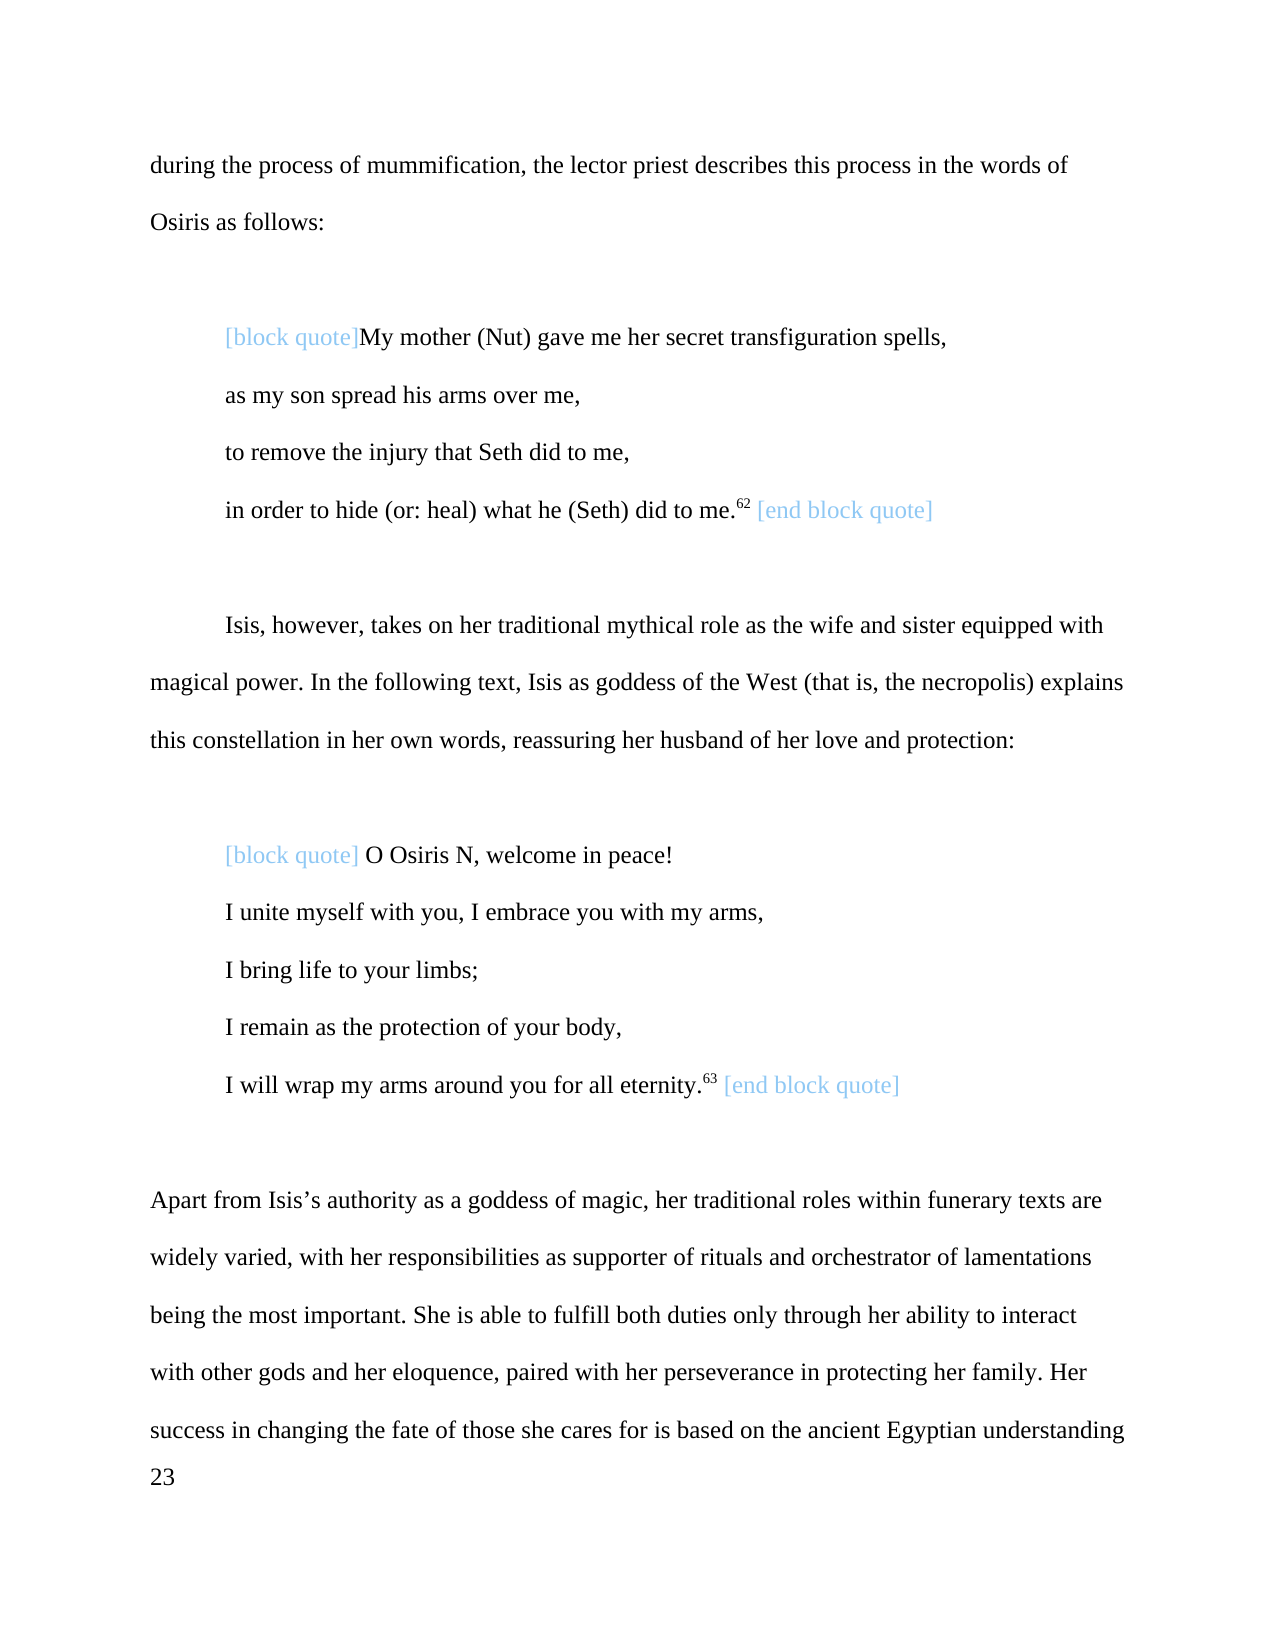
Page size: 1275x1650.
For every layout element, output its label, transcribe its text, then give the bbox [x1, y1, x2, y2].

text I remain as the protection of your body, [225, 1012, 1125, 1041]
text to remove the injury that Seth did to me, [225, 437, 1125, 466]
text Isis, however, takes on her traditional mythical role as the wife and sister equipped with magical power. In the following text, Isis as goddess of the West (that is, the necropolis) explains this constellation in her own words, reassuring her husband of her love and protection: [150, 610, 1125, 754]
text I will wrap my arms around you for all eternity. [end block quote] [225, 1070, 1125, 1099]
text as my son spread his arms over me, [225, 380, 1125, 409]
text [block quote]My mother (Nut) gave me her secret transfiguration spells, [225, 322, 1125, 351]
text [150, 150, 1125, 236]
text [150, 1185, 1125, 1444]
text I bring life to your limbs; [225, 955, 1125, 984]
text [block quote] O Osiris N, welcome in peace! [225, 840, 1125, 869]
text in order to hide (or: heal) what he (Seth) did to me. [end block quote] [225, 495, 1125, 524]
text I unite myself with you, I embrace you with my arms, [225, 897, 1125, 926]
